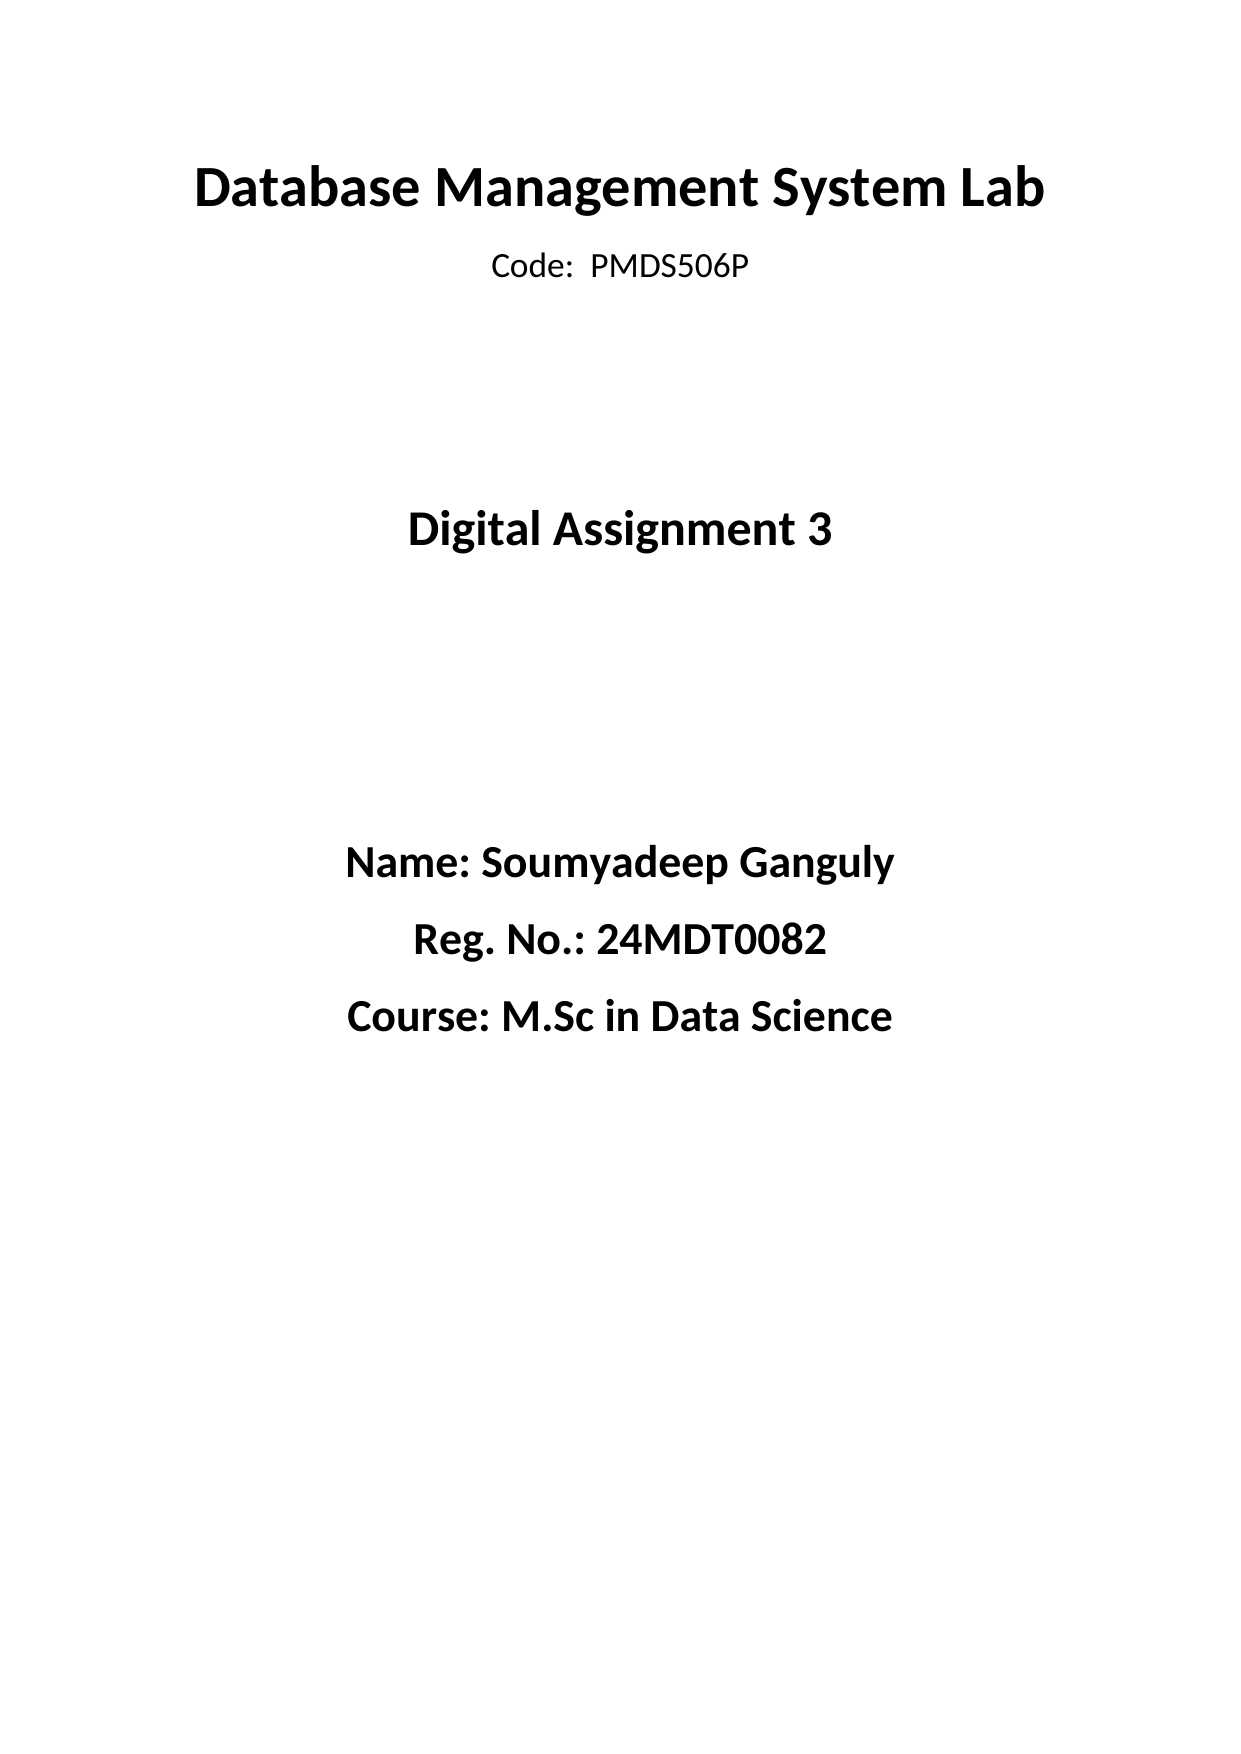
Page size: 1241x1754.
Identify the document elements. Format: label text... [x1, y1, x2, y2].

text Database Management System Lab [150, 150, 1090, 221]
text Reg. No.: 24MDT0082 [150, 910, 1090, 966]
text Code: PMDS506P [150, 243, 1090, 287]
text Digital Assignment 3 [150, 497, 1090, 558]
text Course: M.Sc in Data Science [150, 987, 1090, 1043]
text Name: Soumyadeep Ganguly [150, 833, 1090, 889]
